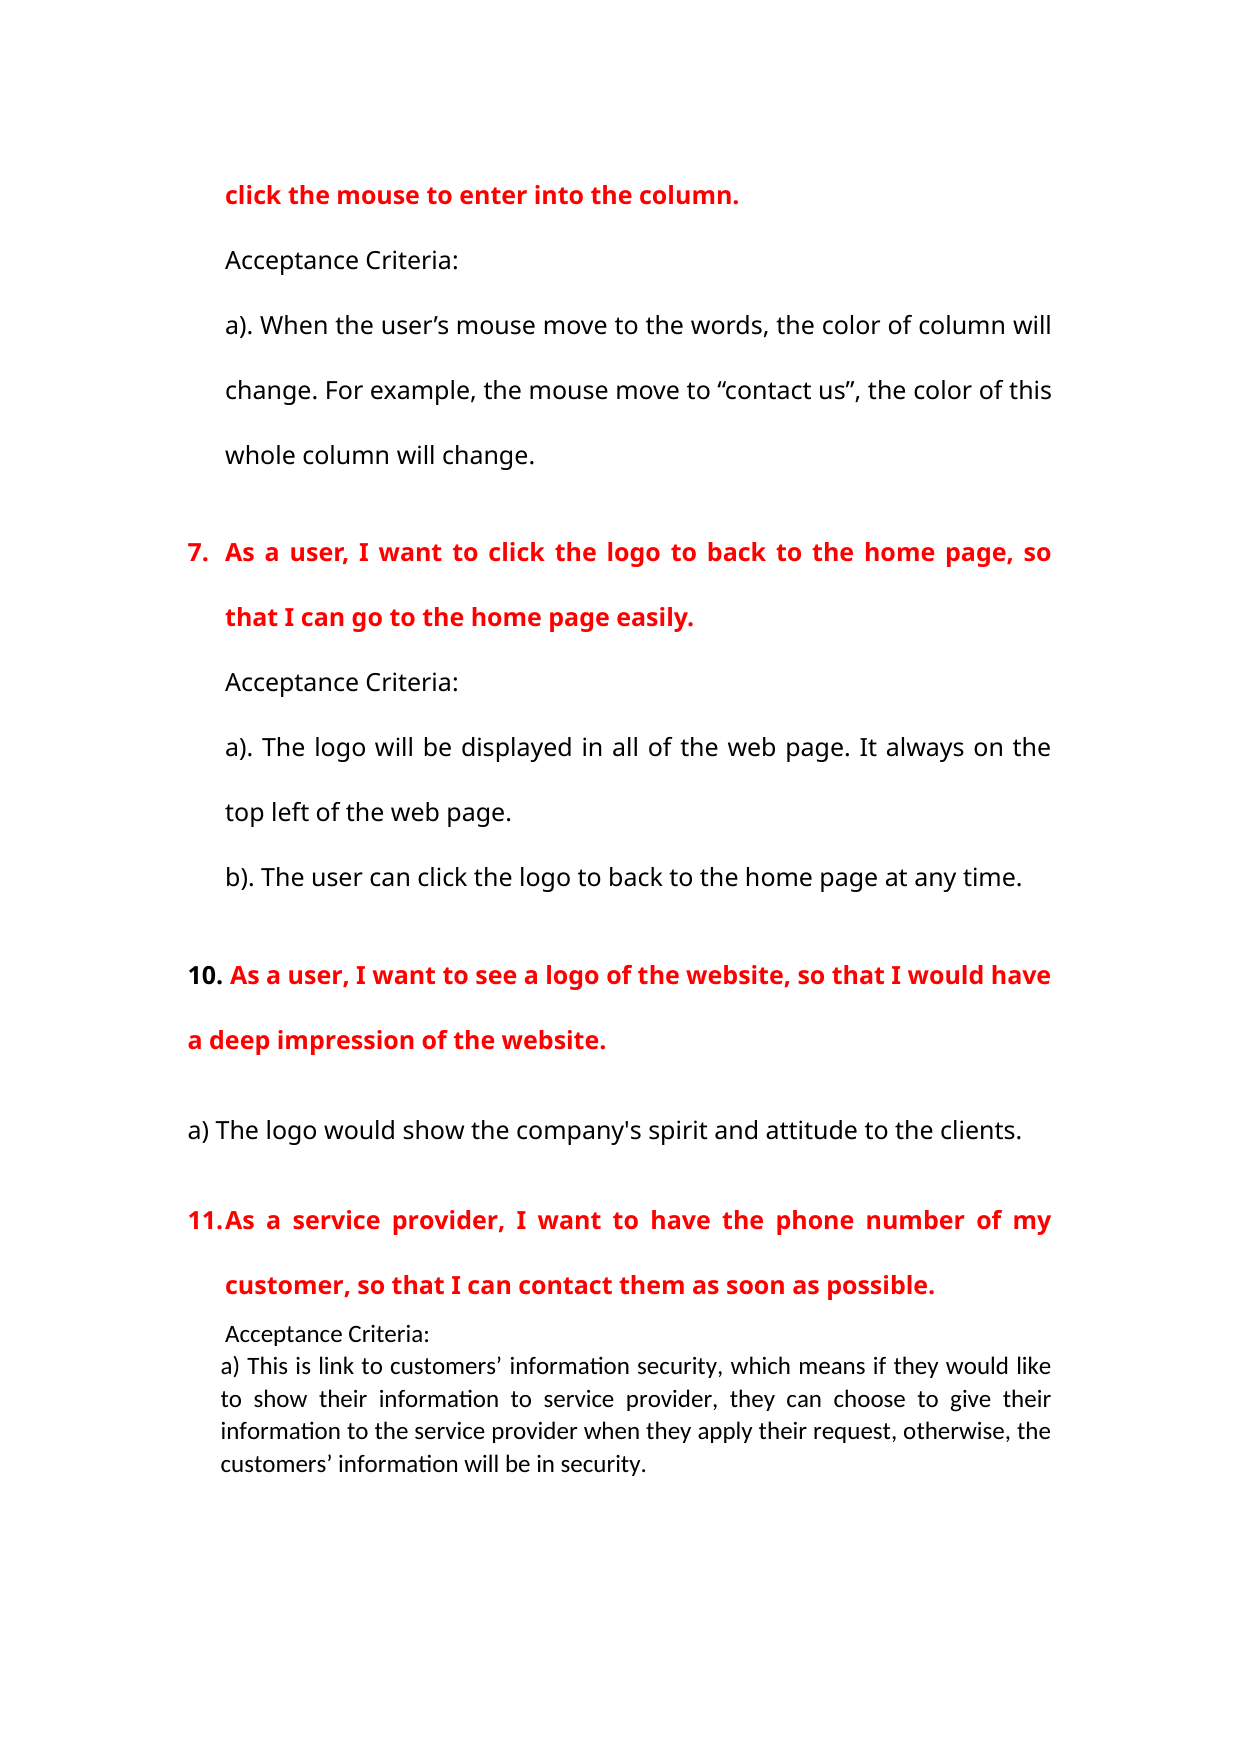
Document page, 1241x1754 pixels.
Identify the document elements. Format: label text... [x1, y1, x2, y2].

list a). The logo will be displayed in all of the web page. It always on the top left of the web page. [225, 714, 1053, 844]
list Acceptance Criteria: [225, 227, 1053, 292]
list As a user, I want to click the logo to back to the home page, so that I can go to the home page easily. [187, 519, 1053, 649]
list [187, 162, 1053, 227]
text Acceptance Criteria: [187, 1317, 1053, 1349]
text a) The logo would show the company's spirit and attitude to the clients. [187, 1097, 1053, 1162]
text 10. As a user, I want to see a logo of the website, so that I would have a deep impression of the website. [187, 942, 1053, 1072]
list Acceptance Criteria: [225, 649, 1053, 714]
list As a service provider, I want to have the phone number of my customer, so that I can contact them as soon as possible. [187, 1187, 1053, 1317]
text a) This is link to customers’ information security, which means if they would like to show their information to service provider, they can choose to give their information to the service provider when they apply their request, otherwise, the customers’ information will be in security. [220, 1349, 1053, 1479]
list b). The user can click the logo to back to the home page at any time. [225, 844, 1053, 909]
list a). When the user’s mouse move to the words, the color of column will change. For example, the mouse move to “contact us”, the color of this whole column will change. [225, 292, 1053, 487]
